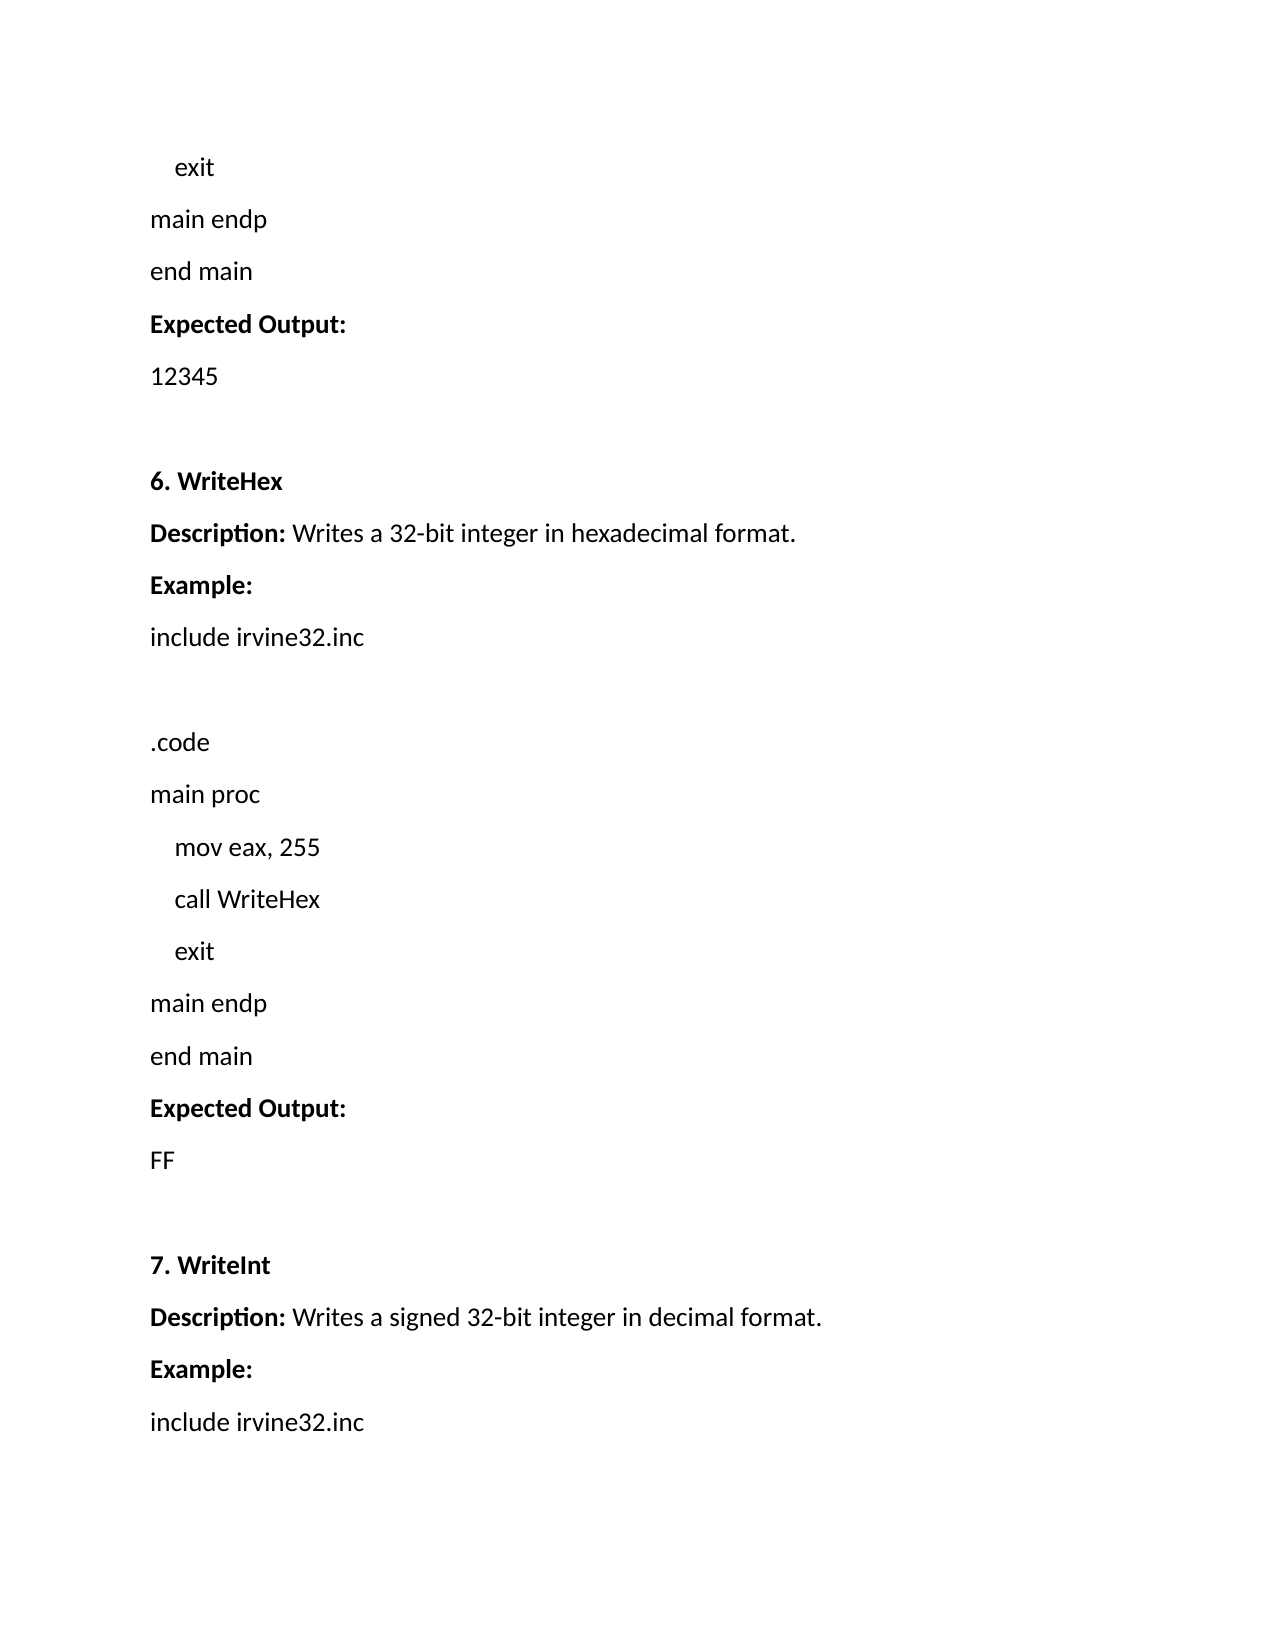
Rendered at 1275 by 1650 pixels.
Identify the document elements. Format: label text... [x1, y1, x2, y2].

text Example: [150, 568, 1125, 601]
text .code [150, 725, 1125, 758]
text 7. WriteInt [150, 1248, 1125, 1281]
text include irvine32.inc [150, 1405, 1125, 1438]
text exit [150, 934, 1125, 967]
text Description: Writes a signed 32-bit integer in decimal format. [150, 1300, 1125, 1333]
text 12345 [150, 359, 1125, 392]
text end main [150, 1039, 1125, 1072]
text include irvine32.inc [150, 621, 1125, 654]
text FF [150, 1143, 1125, 1177]
text main endp [150, 987, 1125, 1020]
text 6. WriteHex [150, 464, 1125, 497]
text call WriteHex [150, 882, 1125, 915]
text exit [150, 150, 1125, 183]
text main endp [150, 202, 1125, 235]
text main proc [150, 777, 1125, 811]
text mov eax, 255 [150, 830, 1125, 863]
text Expected Output: [150, 1091, 1125, 1124]
text Description: Writes a 32-bit integer in hexadecimal format. [150, 516, 1125, 549]
text Example: [150, 1353, 1125, 1386]
text end main [150, 254, 1125, 288]
text Expected Output: [150, 307, 1125, 340]
